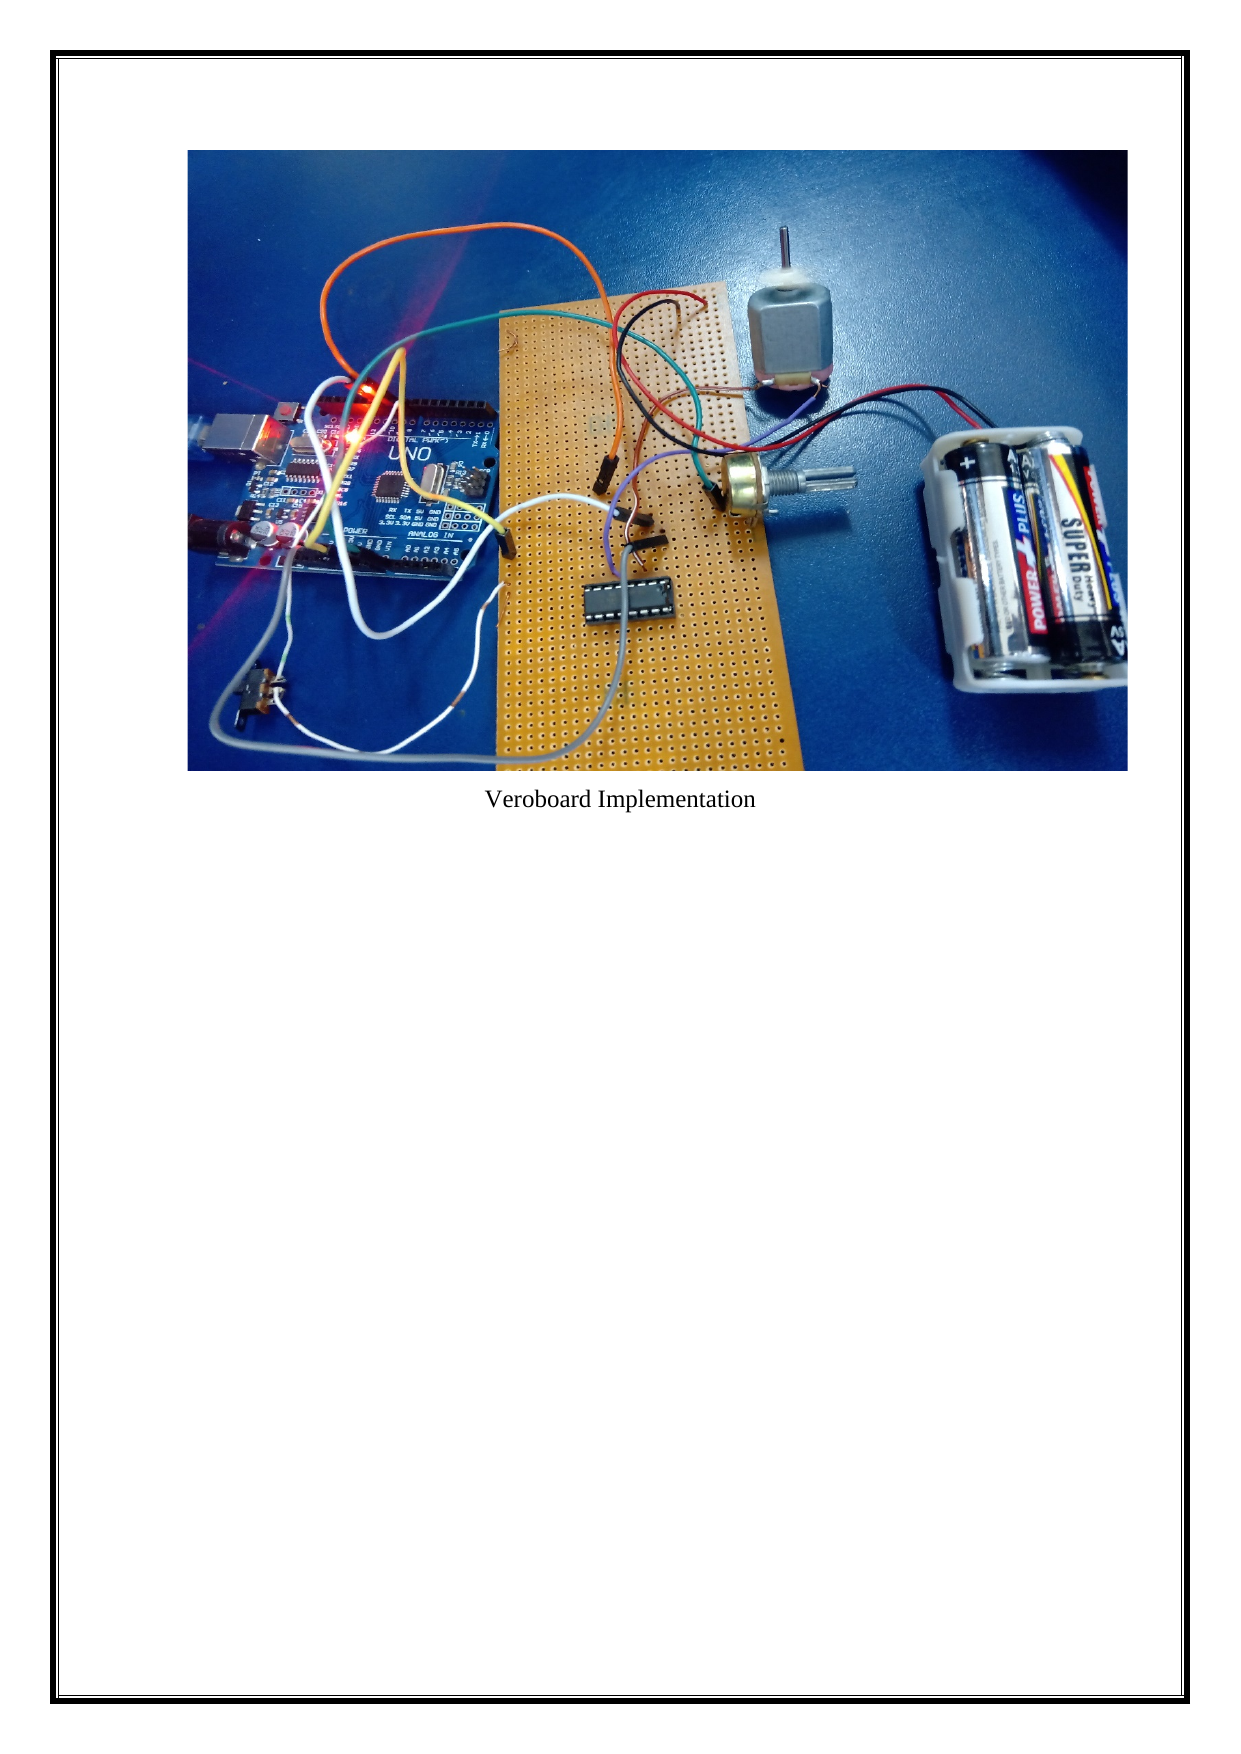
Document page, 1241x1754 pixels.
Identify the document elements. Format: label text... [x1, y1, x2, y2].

picture [187, 150, 1128, 771]
text Veroboard Implementation [150, 784, 1090, 813]
